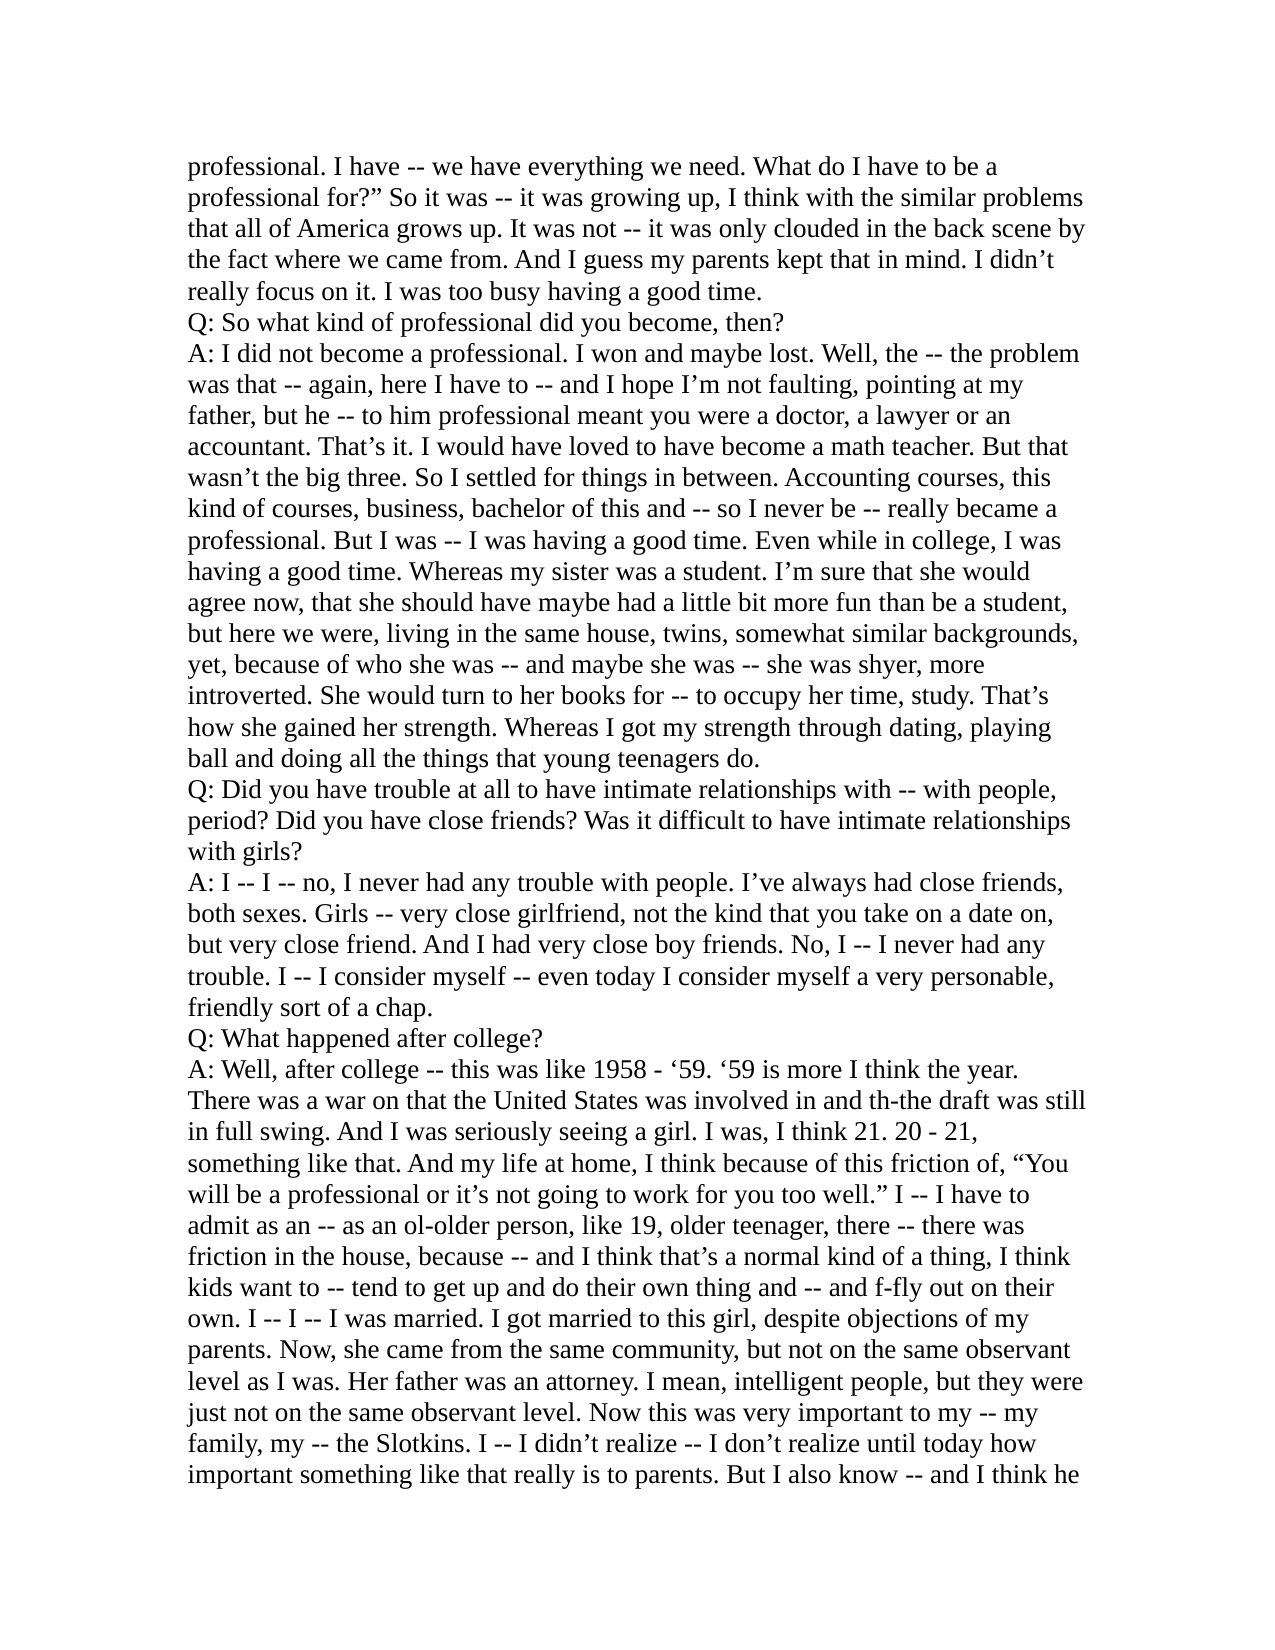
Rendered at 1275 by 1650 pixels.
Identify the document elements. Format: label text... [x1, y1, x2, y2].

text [187, 1053, 1087, 1489]
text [187, 150, 1087, 306]
text A: I did not become a professional. I won and maybe lost. Well, the -- the problem was that -- again, here I have to -- and I hope I’m not faulting, pointing at my father, but he -- to him professional meant you were a doctor, a lawyer or an accountant. That’s it. I would have loved to have become a math teacher. But that wasn’t the big three. So I settled for things in between. Accounting courses, this kind of courses, business, bachelor of this and -- so I never be -- really became a professional. But I was -- I was having a good time. Even while in college, I was having a good time. Whereas my sister was a student. I’m sure that she would agree now, that she should have maybe had a little bit more fun than be a student, but here we were, living in the same house, twins, somewhat similar backgrounds, yet, because of who she was -- and maybe she was -- she was shyer, more introverted. She would turn to her books for -- to occupy her time, study. That’s how she gained her strength. Whereas I got my strength through dating, playing ball and doing all the things that young teenagers do. [187, 337, 1087, 773]
text Q: So what kind of professional did you become, then? [187, 306, 1087, 337]
text Q: Did you have trouble at all to have intimate relationships with -- with people, period? Did you have close friends? Was it difficult to have intimate relationships with girls? [187, 773, 1087, 866]
text Q: What happened after college? [187, 1022, 1087, 1053]
text A: I -- I -- no, I never had any trouble with people. I’ve always had close friends, both sexes. Girls -- very close girlfriend, not the kind that you take on a date on, but very close friend. And I had very close boy friends. No, I -- I never had any trouble. I -- I consider myself -- even today I consider myself a very personable, friendly sort of a chap. [187, 866, 1087, 1022]
